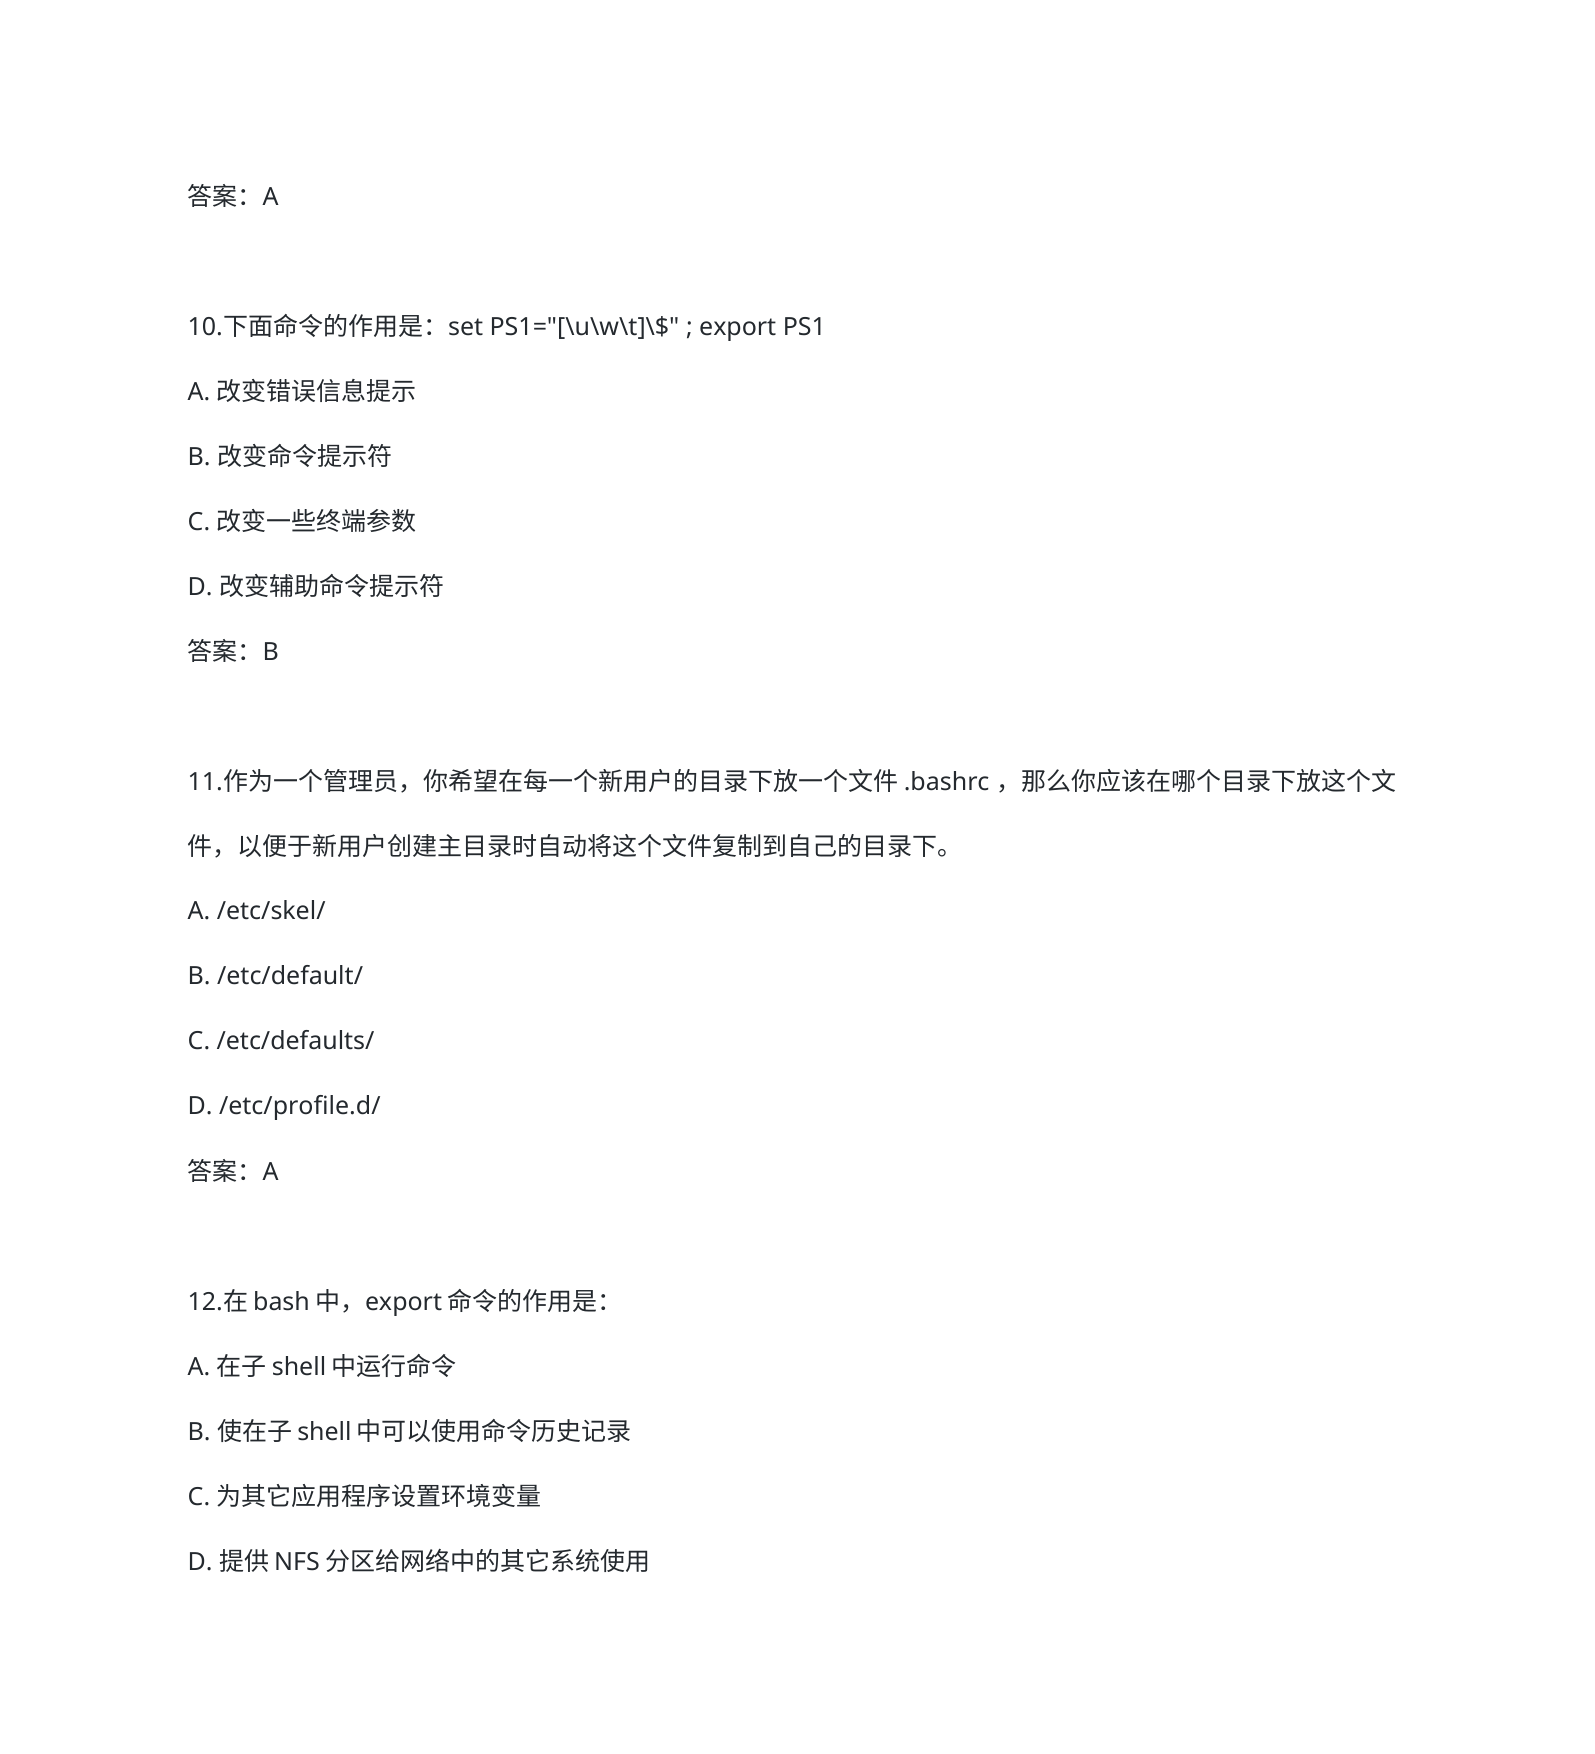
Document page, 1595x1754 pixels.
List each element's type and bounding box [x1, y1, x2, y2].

text [187, 162, 1407, 1592]
